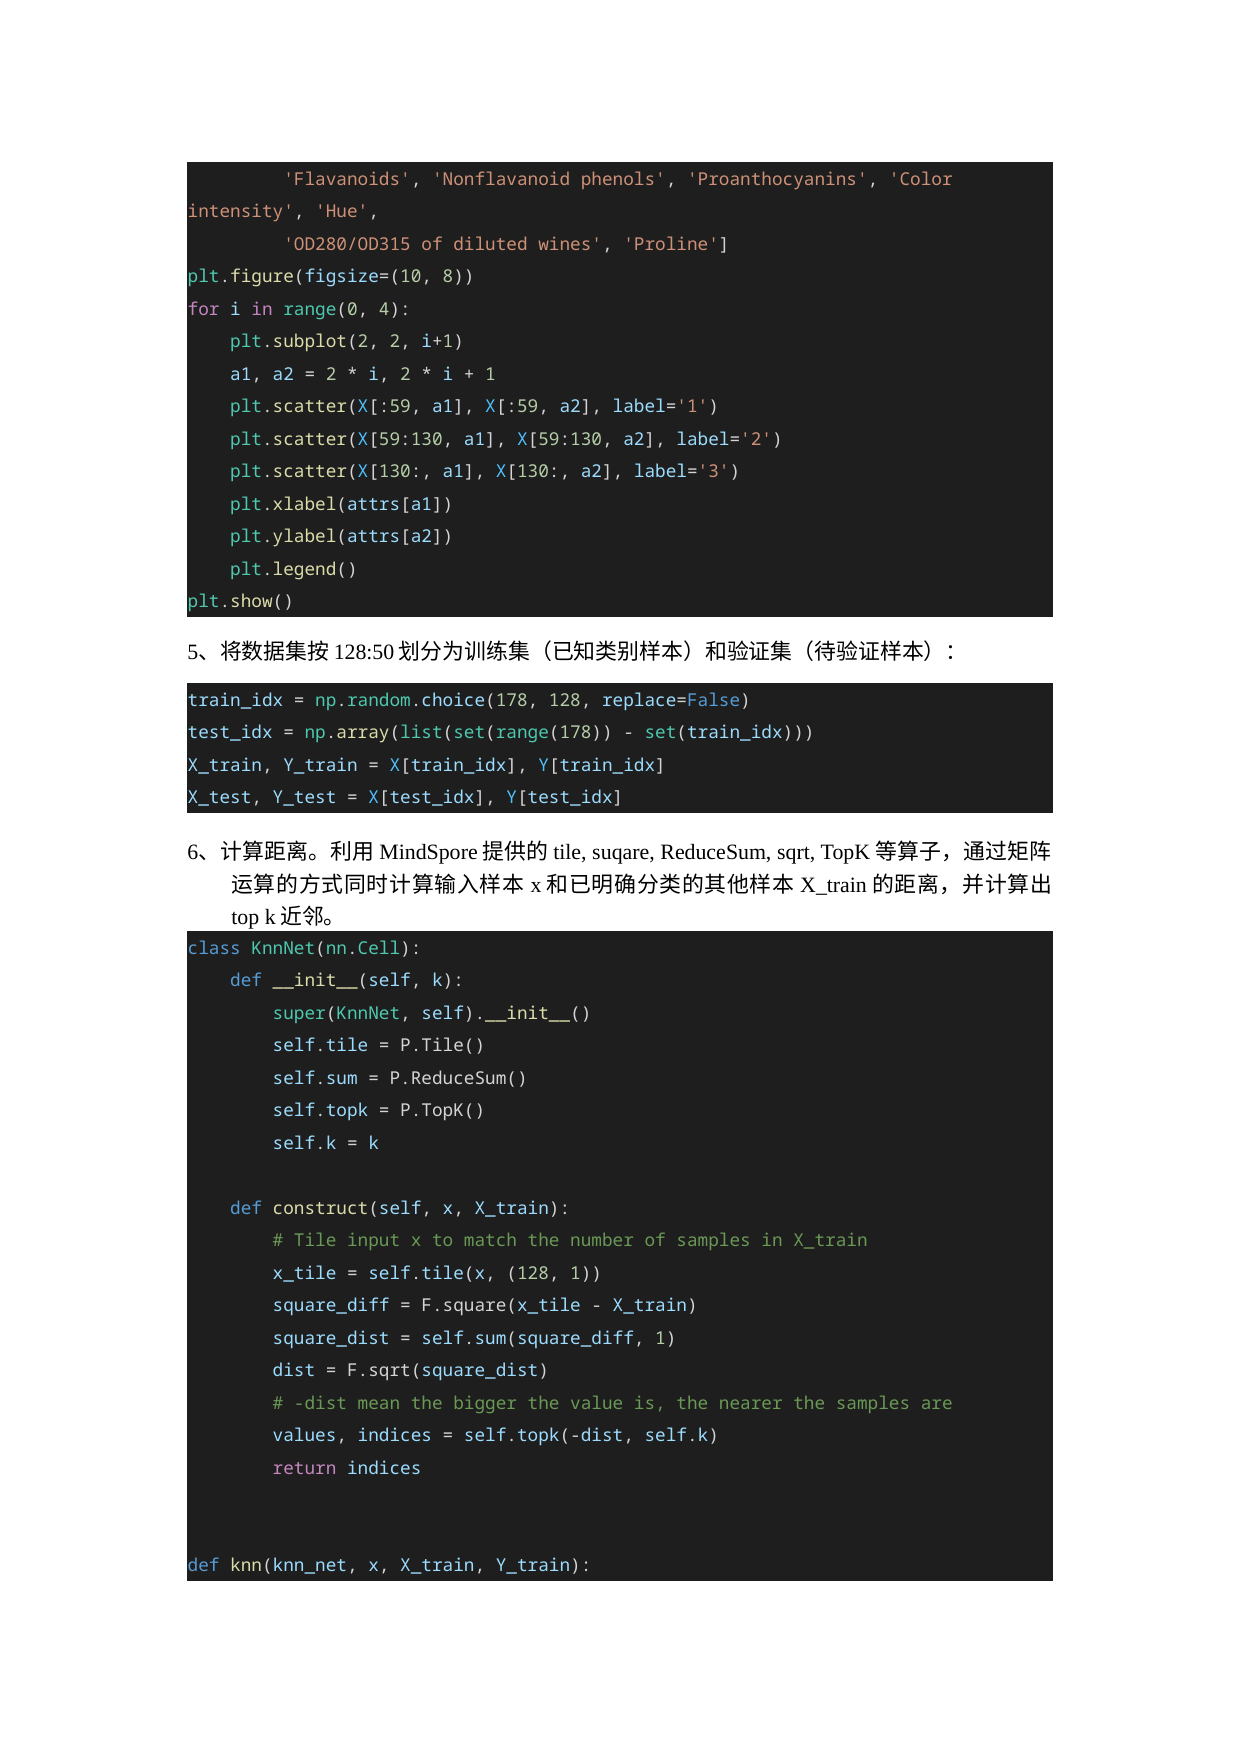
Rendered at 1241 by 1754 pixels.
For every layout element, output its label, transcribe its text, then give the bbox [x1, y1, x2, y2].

text X_test, Y_test = X[test_idx], Y[test_idx] [187, 780, 1053, 813]
text 'Flavanoids', 'Nonflavanoid phenols', 'Proanthocyanins', 'Color intensity', 'Hue', [187, 162, 1053, 227]
text plt.xlabel(attrs[a1]) [187, 487, 1053, 519]
text square_diff = F.square(x_tile - X_train) [187, 1289, 1053, 1321]
text plt.show() [187, 584, 1053, 617]
text for i in range(0, 4): [187, 292, 1053, 324]
subtitle 计算距离。利用MindSpore提供的tile, suqare, ReduceSum, sqrt, TopK等算子，通过矩阵运算的方式同时计算输入样本x和已明确分类的其他样本X_train的距离，并计算出top k近邻。 [187, 834, 1053, 931]
text plt.scatter(X[:59, a1], X[:59, a2], label='1') [187, 389, 1053, 422]
text X_train, Y_train = X[train_idx], Y[train_idx] [187, 748, 1053, 780]
text plt.ylabel(attrs[a2]) [187, 519, 1053, 552]
text a1, a2 = 2 * i, 2 * i + 1 [187, 357, 1053, 389]
text def __init__(self, k): [187, 964, 1053, 996]
text x_tile = self.tile(x, (128, 1)) [187, 1256, 1053, 1289]
text self.tile = P.Tile() [187, 1029, 1053, 1061]
text super(KnnNet, self).__init__() [187, 996, 1053, 1029]
text 'OD280/OD315 of diluted wines', 'Proline'] [187, 227, 1053, 259]
text plt.figure(figsize=(10, 8)) [187, 259, 1053, 292]
text values, indices = self.topk(-dist, self.k) [187, 1419, 1053, 1451]
text train_idx = np.random.choice(178, 128, replace=False) [187, 683, 1053, 715]
text plt.legend() [187, 552, 1053, 584]
text test_idx = np.array(list(set(range(178)) - set(train_idx))) [187, 715, 1053, 748]
text square_dist = self.sum(square_diff, 1) [187, 1321, 1053, 1354]
text self.sum = P.ReduceSum() [187, 1061, 1053, 1094]
text # -dist mean the bigger the value is, the nearer the samples are [187, 1386, 1053, 1419]
text plt.scatter(X[130:, a1], X[130:, a2], label='3') [187, 454, 1053, 487]
text dist = F.sqrt(square_dist) [187, 1354, 1053, 1386]
text self.topk = P.TopK() [187, 1094, 1053, 1126]
text plt.subplot(2, 2, i+1) [187, 324, 1053, 357]
text def knn(knn_net, x, X_train, Y_train): [187, 1549, 1053, 1581]
text def construct(self, x, X_train): [187, 1191, 1053, 1224]
text self.k = k [187, 1126, 1053, 1159]
text plt.scatter(X[59:130, a1], X[59:130, a2], label='2') [187, 422, 1053, 454]
list 将数据集按128:50划分为训练集（已知类别样本）和验证集（待验证样本）： [187, 634, 1053, 666]
text return indices [187, 1451, 1053, 1484]
text # Tile input x to match the number of samples in X_train [187, 1224, 1053, 1256]
text class KnnNet(nn.Cell): [187, 931, 1053, 964]
